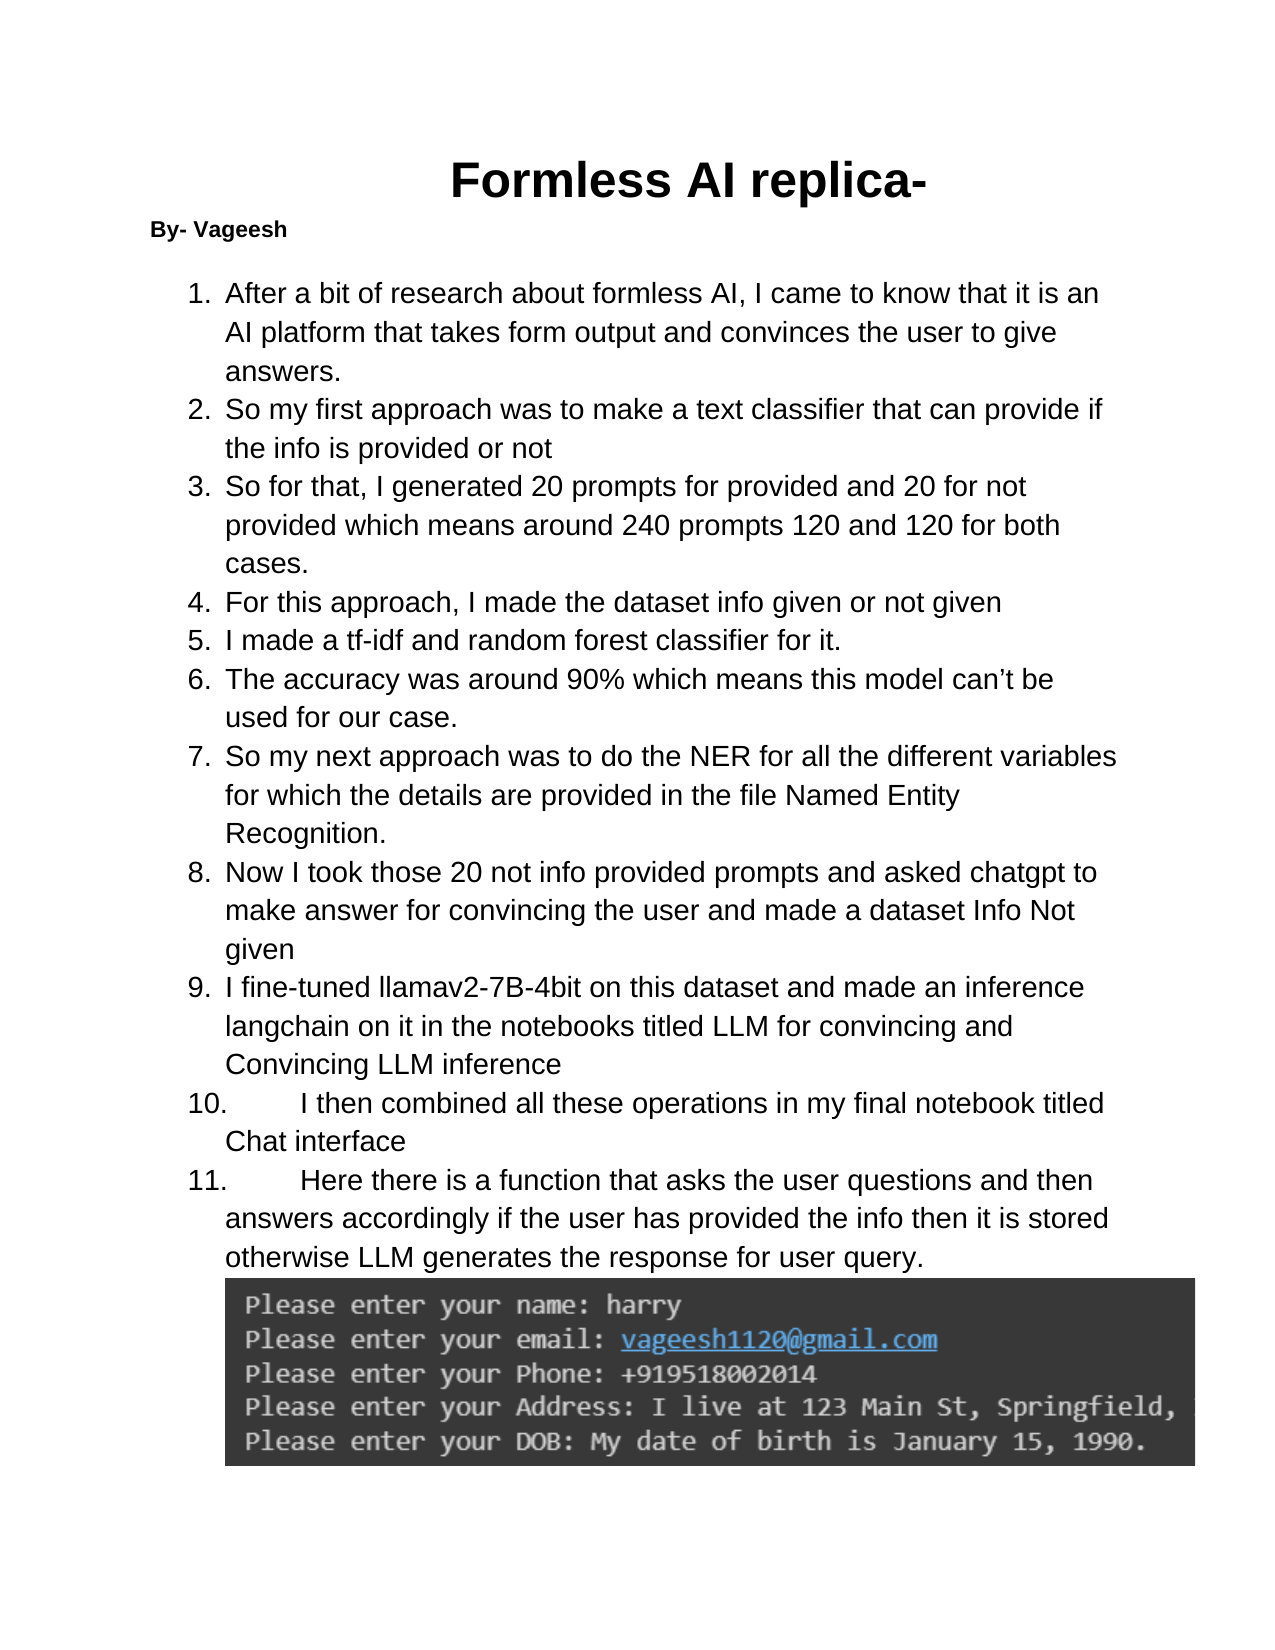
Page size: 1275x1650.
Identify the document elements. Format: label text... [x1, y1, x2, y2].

list I made a tf-idf and random forest classifier for it. [187, 623, 1125, 657]
text Formless AI replica- [150, 150, 1125, 207]
list The accuracy was around 90% which means this model can’t be used for our case. [187, 662, 1125, 734]
list I fine-tuned llamav2-7B-4bit on this dataset and made an inference langchain on it in the notebooks titled LLM for convincing and Convincing LLM inference [187, 970, 1125, 1081]
list After a bit of research about formless AI, I came to know that it is an AI platform that takes form output and convinces the user to give answers. [187, 276, 1125, 387]
list So my first approach was to make a text classifier that can provide if the info is provided or not [187, 392, 1125, 464]
list Here there is a function that asks the user questions and then answers accordingly if the user has provided the info then it is stored otherwise LLM generates the response for user query. [187, 1163, 1125, 1273]
list Now I took those 20 not info provided prompts and asked chatgpt to make answer for convincing the user and made a dataset Info Not given [187, 854, 1125, 965]
text By- Vageesh [150, 216, 1125, 242]
picture [225, 1278, 1196, 1466]
list For this approach, I made the dataset info given or not given [187, 585, 1125, 618]
list So for that, I generated 20 prompts for provided and 20 for not provided which means around 240 prompts 120 and 120 for both cases. [187, 469, 1125, 580]
list So my next approach was to do the NER for all the different variables for which the details are provided in the file Named Entity Recognition. [187, 739, 1125, 849]
list I then combined all these operations in my final notebook titled Chat interface [187, 1086, 1125, 1158]
